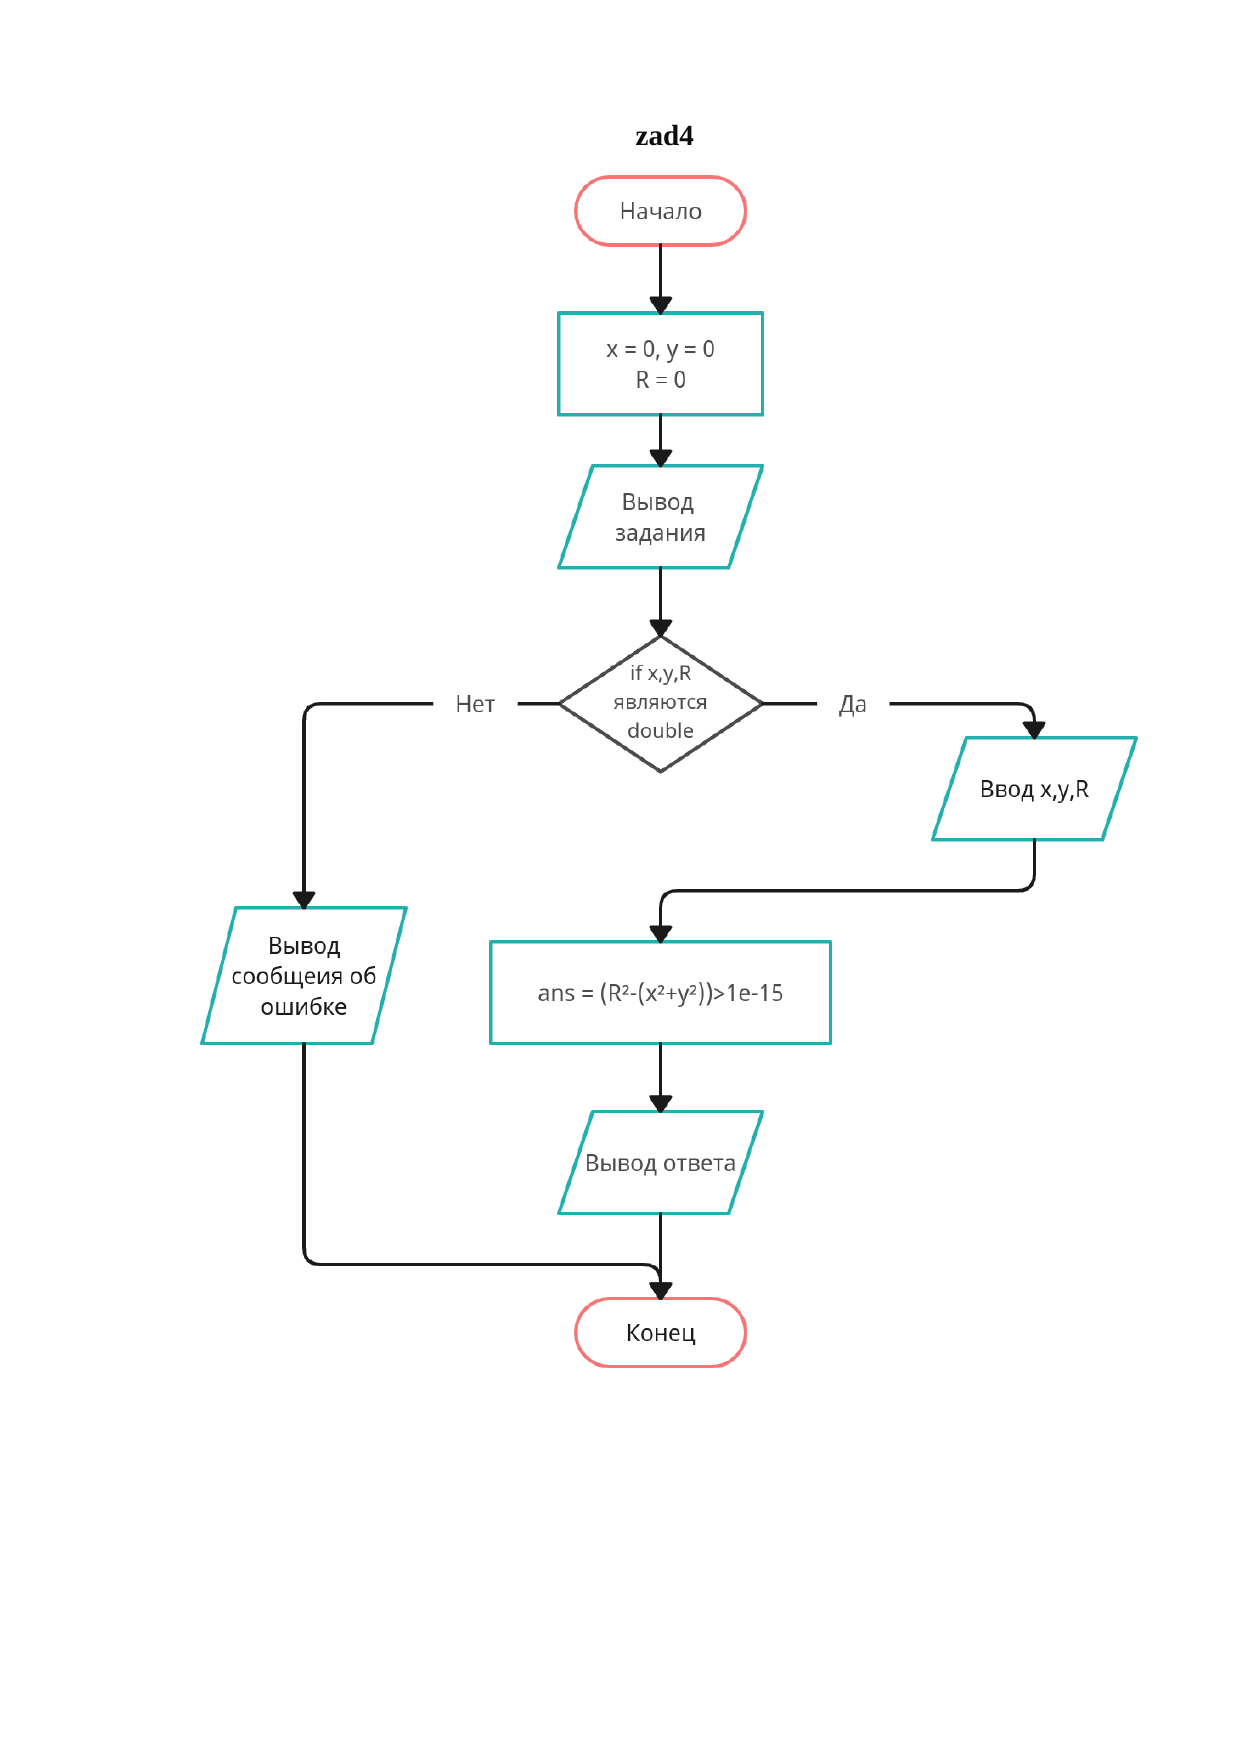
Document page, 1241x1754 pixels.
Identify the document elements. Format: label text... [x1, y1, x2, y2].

picture [177, 151, 1152, 1390]
subtitle zad4 [177, 118, 1152, 151]
